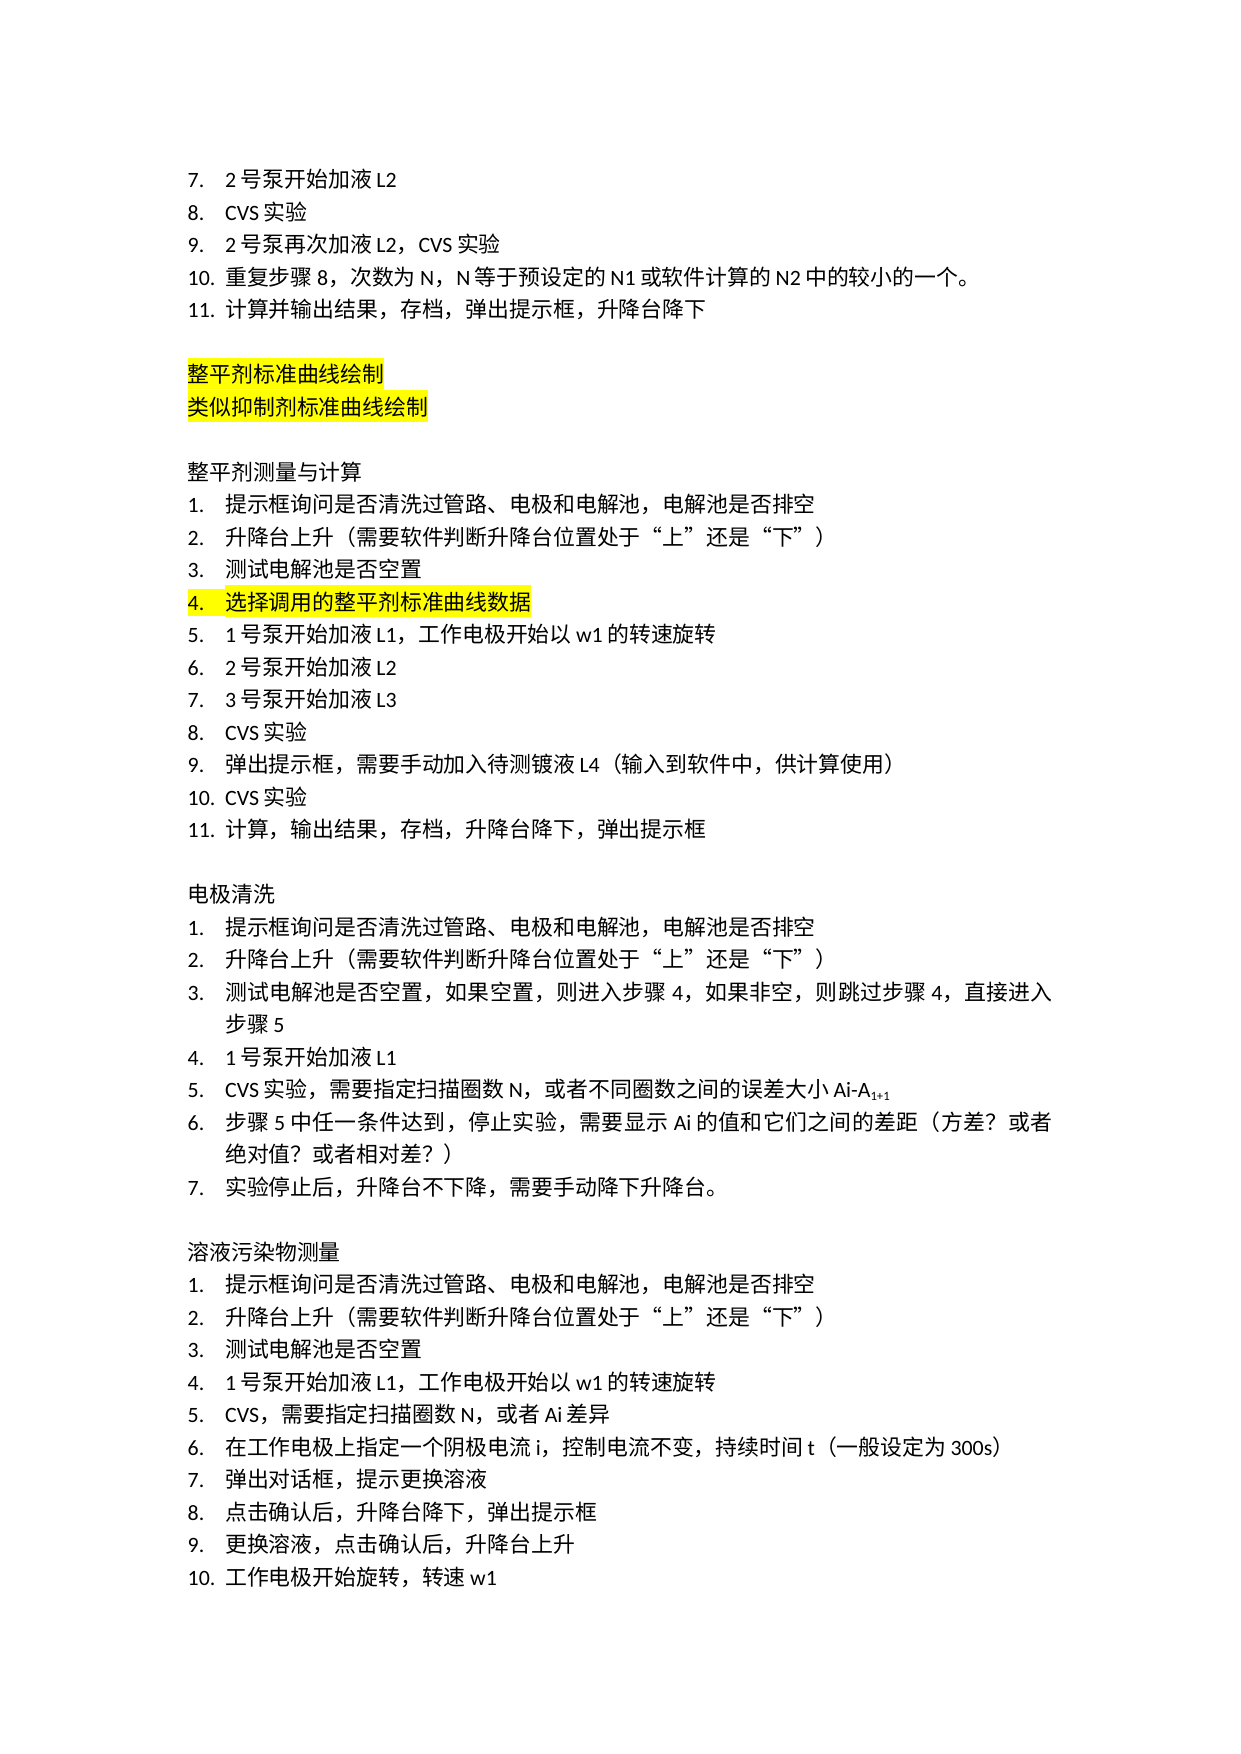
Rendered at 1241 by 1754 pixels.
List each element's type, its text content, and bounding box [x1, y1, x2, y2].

list CVS实验 [187, 779, 1053, 812]
list 测试电解池是否空置 [187, 1332, 1053, 1364]
list 1号泵开始加液L1，工作电极开始以w1的转速旋转 [187, 1364, 1053, 1397]
list 2号泵开始加液L2 [187, 162, 1053, 194]
text 电极清洗 [187, 877, 1053, 909]
list 重复步骤8，次数为N，N等于预设定的N1或软件计算的N2中的较小的一个。 [187, 259, 1053, 292]
list 提示框询问是否清洗过管路、电极和电解池，电解池是否排空 [187, 487, 1053, 519]
list 提示框询问是否清洗过管路、电极和电解池，电解池是否排空 [187, 1267, 1053, 1299]
list 1号泵开始加液L1，工作电极开始以w1的转速旋转 [187, 617, 1053, 649]
list 计算并输出结果，存档，弹出提示框，升降台降下 [187, 292, 1053, 324]
list 1号泵开始加液L1 [187, 1039, 1053, 1072]
text 溶液污染物测量 [187, 1234, 1053, 1267]
list CVS实验 [187, 194, 1053, 227]
list 点击确认后，升降台降下，弹出提示框 [187, 1494, 1053, 1527]
list CVS实验 [187, 714, 1053, 747]
list 提示框询问是否清洗过管路、电极和电解池，电解池是否排空 [187, 909, 1053, 942]
list 测试电解池是否空置 [187, 552, 1053, 584]
list 升降台上升（需要软件判断升降台位置处于“上”还是“下”） [187, 519, 1053, 552]
list CVS，需要指定扫描圈数N，或者Ai差异 [187, 1397, 1053, 1429]
list 工作电极开始旋转，转速w1 [187, 1559, 1053, 1592]
text 整平剂测量与计算 [187, 454, 1053, 487]
list 3号泵开始加液L3 [187, 682, 1053, 714]
list 在工作电极上指定一个阴极电流i，控制电流不变，持续时间t（一般设定为300s） [187, 1429, 1053, 1462]
text 类似抑制剂标准曲线绘制 [187, 389, 1053, 422]
list 步骤5中任一条件达到，停止实验，需要显示Ai的值和它们之间的差距（方差？或者绝对值？或者相对差？） [187, 1104, 1053, 1169]
list CVS实验，需要指定扫描圈数N，或者不同圈数之间的误差大小Ai-A1+1 [187, 1072, 1053, 1104]
list 升降台上升（需要软件判断升降台位置处于“上”还是“下”） [187, 1299, 1053, 1332]
text 整平剂标准曲线绘制 [187, 357, 1053, 389]
list 更换溶液，点击确认后，升降台上升 [187, 1527, 1053, 1559]
list 2号泵开始加液L2 [187, 649, 1053, 682]
list 弹出提示框，需要手动加入待测镀液L4（输入到软件中，供计算使用） [187, 747, 1053, 779]
list 弹出对话框，提示更换溶液 [187, 1462, 1053, 1494]
list 测试电解池是否空置，如果空置，则进入步骤4，如果非空，则跳过步骤4，直接进入步骤5 [187, 974, 1053, 1039]
list 选择调用的整平剂标准曲线数据 [187, 584, 1053, 617]
list 升降台上升（需要软件判断升降台位置处于“上”还是“下”） [187, 942, 1053, 974]
list 实验停止后，升降台不下降，需要手动降下升降台。 [187, 1169, 1053, 1202]
list 2号泵再次加液L2，CVS实验 [187, 227, 1053, 259]
list 计算，输出结果，存档，升降台降下，弹出提示框 [187, 812, 1053, 844]
